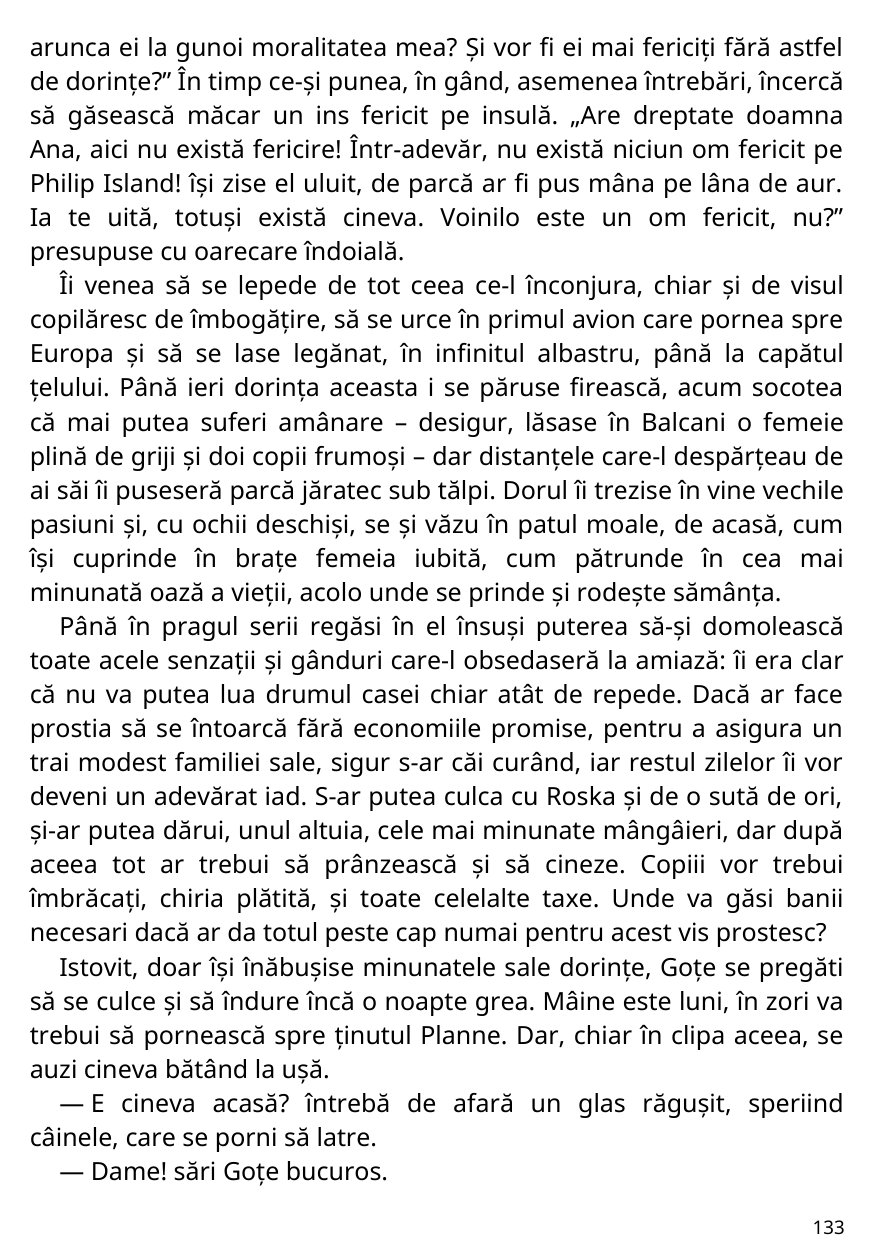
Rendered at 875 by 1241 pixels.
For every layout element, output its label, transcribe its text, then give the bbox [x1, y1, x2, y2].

text Istovit, doar își înăbușise minunatele sale dorințe, Goțe se pregăti să se culce și să îndure încă o noapte grea. Mâine este luni, în zori va trebui să pornească spre ținutul Planne. Dar, chiar în clipa aceea, se auzi cineva bătând la ușă. [29, 949, 844, 1085]
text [29, 29, 844, 268]
text — Dame! sări Goțe bucuros. [29, 1153, 844, 1188]
text Până în pragul serii regăsi în el însuși puterea să-și domolească toate acele senzații și gânduri care-l obsedaseră la amiază: îi era clar că nu va putea lua drumul casei chiar atât de repede. Dacă ar face prostia să se întoarcă fără economiile promise, pentru a asigura un trai modest familiei sale, sigur s-ar căi curând, iar restul zilelor îi vor deveni un adevărat iad. S-ar putea culca cu Roska și de o sută de ori, și-ar putea dărui, unul altuia, cele mai minunate mângâieri, dar după aceea tot ar trebui să prânzească și să cineze. Copiii vor trebui îmbrăcați, chiria plătită, și toate celelalte taxe. Unde va găsi banii necesari dacă ar da totul peste cap numai pentru acest vis prostesc? [29, 608, 844, 949]
text — E cineva acasă? întrebă de afară un glas răgușit, speriind câinele, care se porni să latre. [29, 1085, 844, 1153]
text Îi venea să se lepede de tot ceea ce-l înconjura, chiar și de visul copilăresc de îmbogățire, să se urce în primul avion care pornea spre Europa și să se lase legănat, în infinitul albastru, până la capătul țelului. Până ieri dorința aceasta i se păruse firească, acum socotea că mai putea suferi amânare – desigur, lăsase în Balcani o femeie plină de griji și doi copii frumoși – dar distanțele care-l despărțeau de ai săi îi puseseră parcă jăratec sub tălpi. Dorul îi trezise în vine vechile pasiuni și, cu ochii deschiși, se și văzu în patul moale, de acasă, cum își cuprinde în brațe femeia iubită, cum pătrunde în cea mai minunată oază a vieții, acolo unde se prinde și rodește sămânța. [29, 268, 844, 608]
